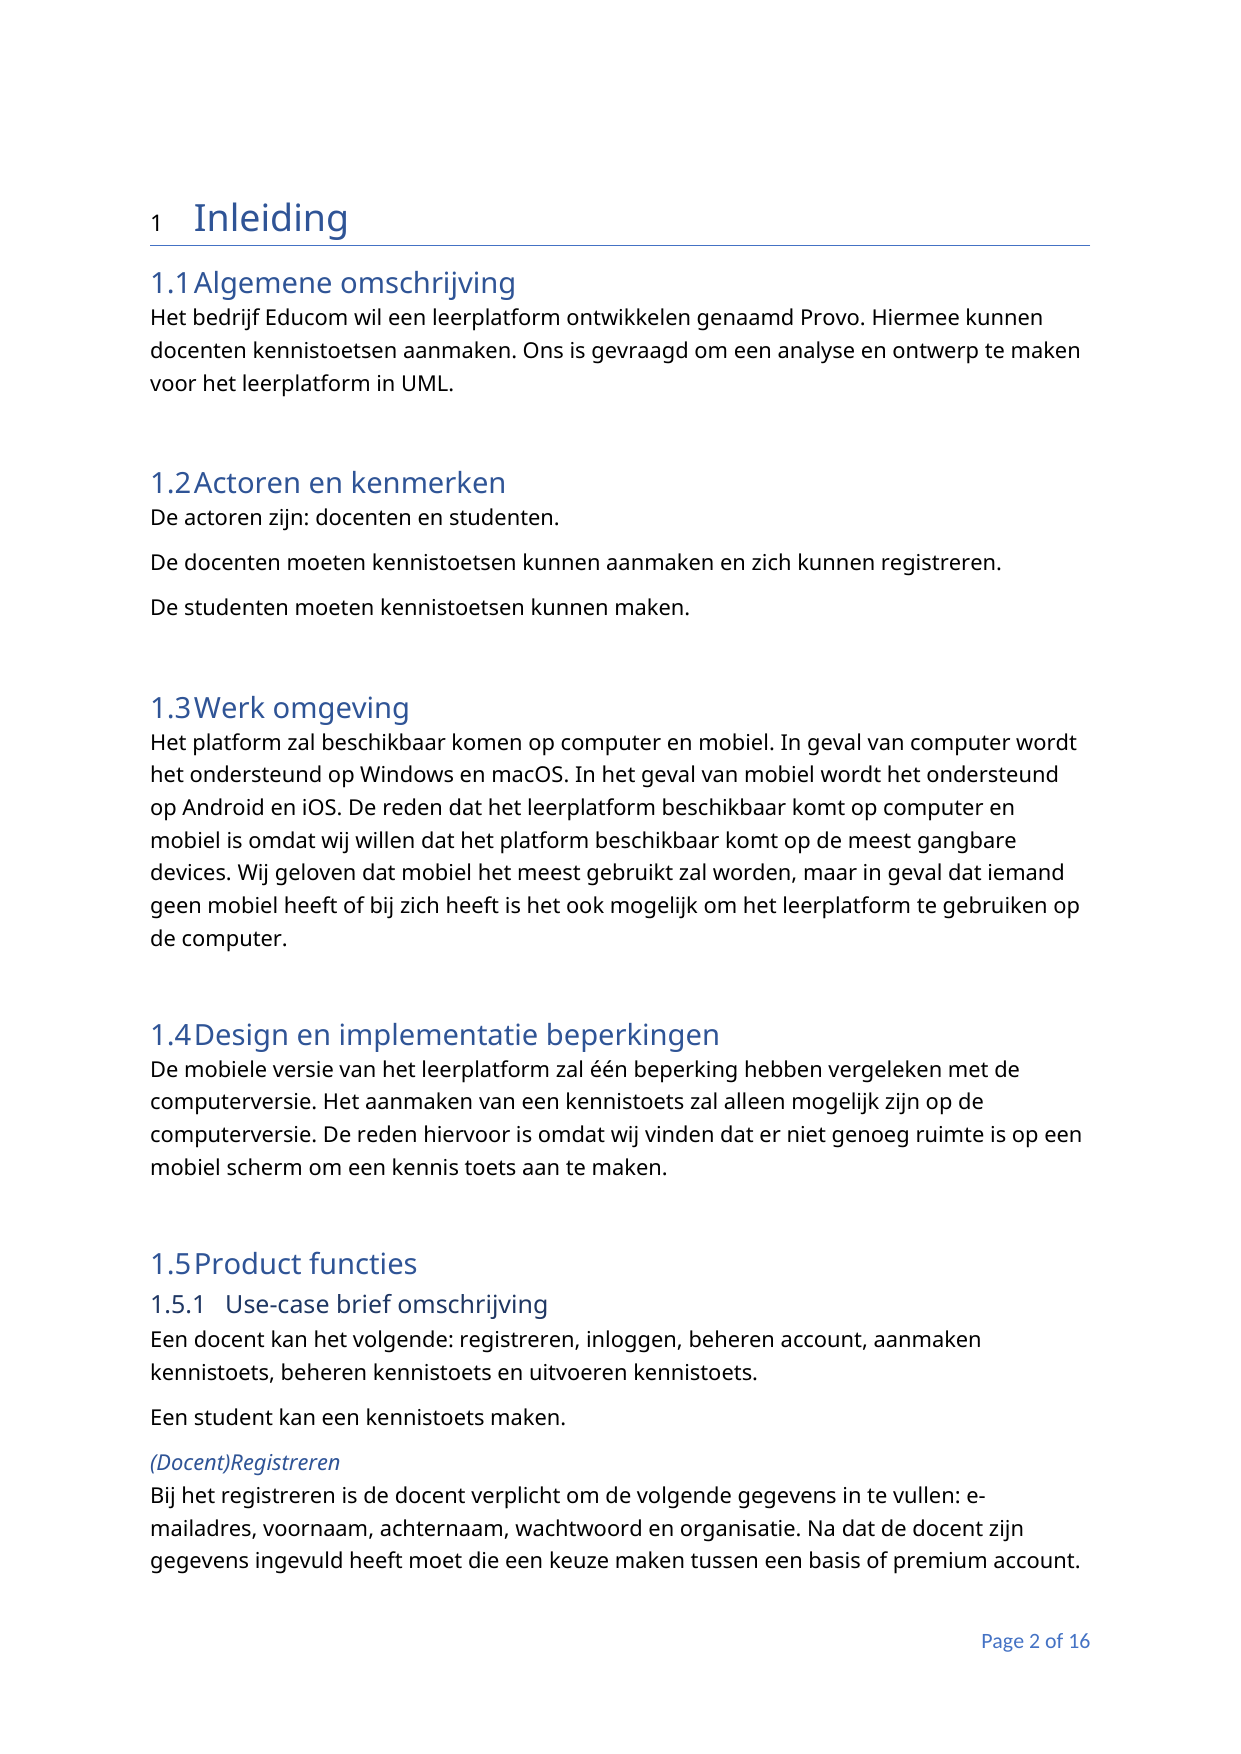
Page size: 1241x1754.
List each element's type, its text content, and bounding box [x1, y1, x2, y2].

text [150, 1480, 1090, 1575]
subtitle Werk omgeving [150, 687, 1090, 727]
text De studenten moeten kennistoetsen kunnen maken. [150, 592, 1090, 622]
text De docenten moeten kennistoetsen kunnen aanmaken en zich kunnen registreren. [150, 547, 1090, 577]
text Het platform zal beschikbaar komen op computer en mobiel. In geval van computer wordt het ondersteund op Windows en macOS. In het geval van mobiel wordt het ondersteund op Android en iOS. De reden dat het leerplatform beschikbaar komt op computer en mobiel is omdat wij willen dat het platform beschikbaar komt op de meest gangbare devices. Wij geloven dat mobiel het meest gebruikt zal worden, maar in geval dat iemand geen mobiel heeft of bij zich heeft is het ook mogelijk om het leerplatform te gebruiken op de computer. [150, 727, 1090, 953]
text De actoren zijn: docenten en studenten. [150, 502, 1090, 532]
subtitle Actoren en kenmerken [150, 462, 1090, 502]
subtitle (Docent)Registreren [150, 1447, 1090, 1477]
text Een student kan een kennistoets maken. [150, 1402, 1090, 1432]
subtitle Product functies [150, 1243, 1090, 1283]
text Een docent kan het volgende: registreren, inloggen, beheren account, aanmaken kennistoets, beheren kennistoets en uitvoeren kennistoets. [150, 1324, 1090, 1387]
subtitle Design en implementatie beperkingen [150, 1014, 1090, 1054]
text De mobiele versie van het leerplatform zal één beperking hebben vergeleken met de computerversie. Het aanmaken van een kennistoets zal alleen mogelijk zijn op de computerversie. De reden hiervoor is omdat wij vinden dat er niet genoeg ruimte is op een mobiel scherm om een kennis toets aan te maken. [150, 1054, 1090, 1182]
subtitle Inleiding [150, 192, 1090, 245]
subtitle Use-case brief omschrijving [150, 1287, 1090, 1321]
subtitle Algemene omschrijving [150, 262, 1090, 302]
text Het bedrijf Educom wil een leerplatform ontwikkelen genaamd Provo. Hiermee kunnen docenten kennistoetsen aanmaken. Ons is gevraagd om een analyse en ontwerp te maken voor het leerplatform in UML. [150, 302, 1090, 397]
